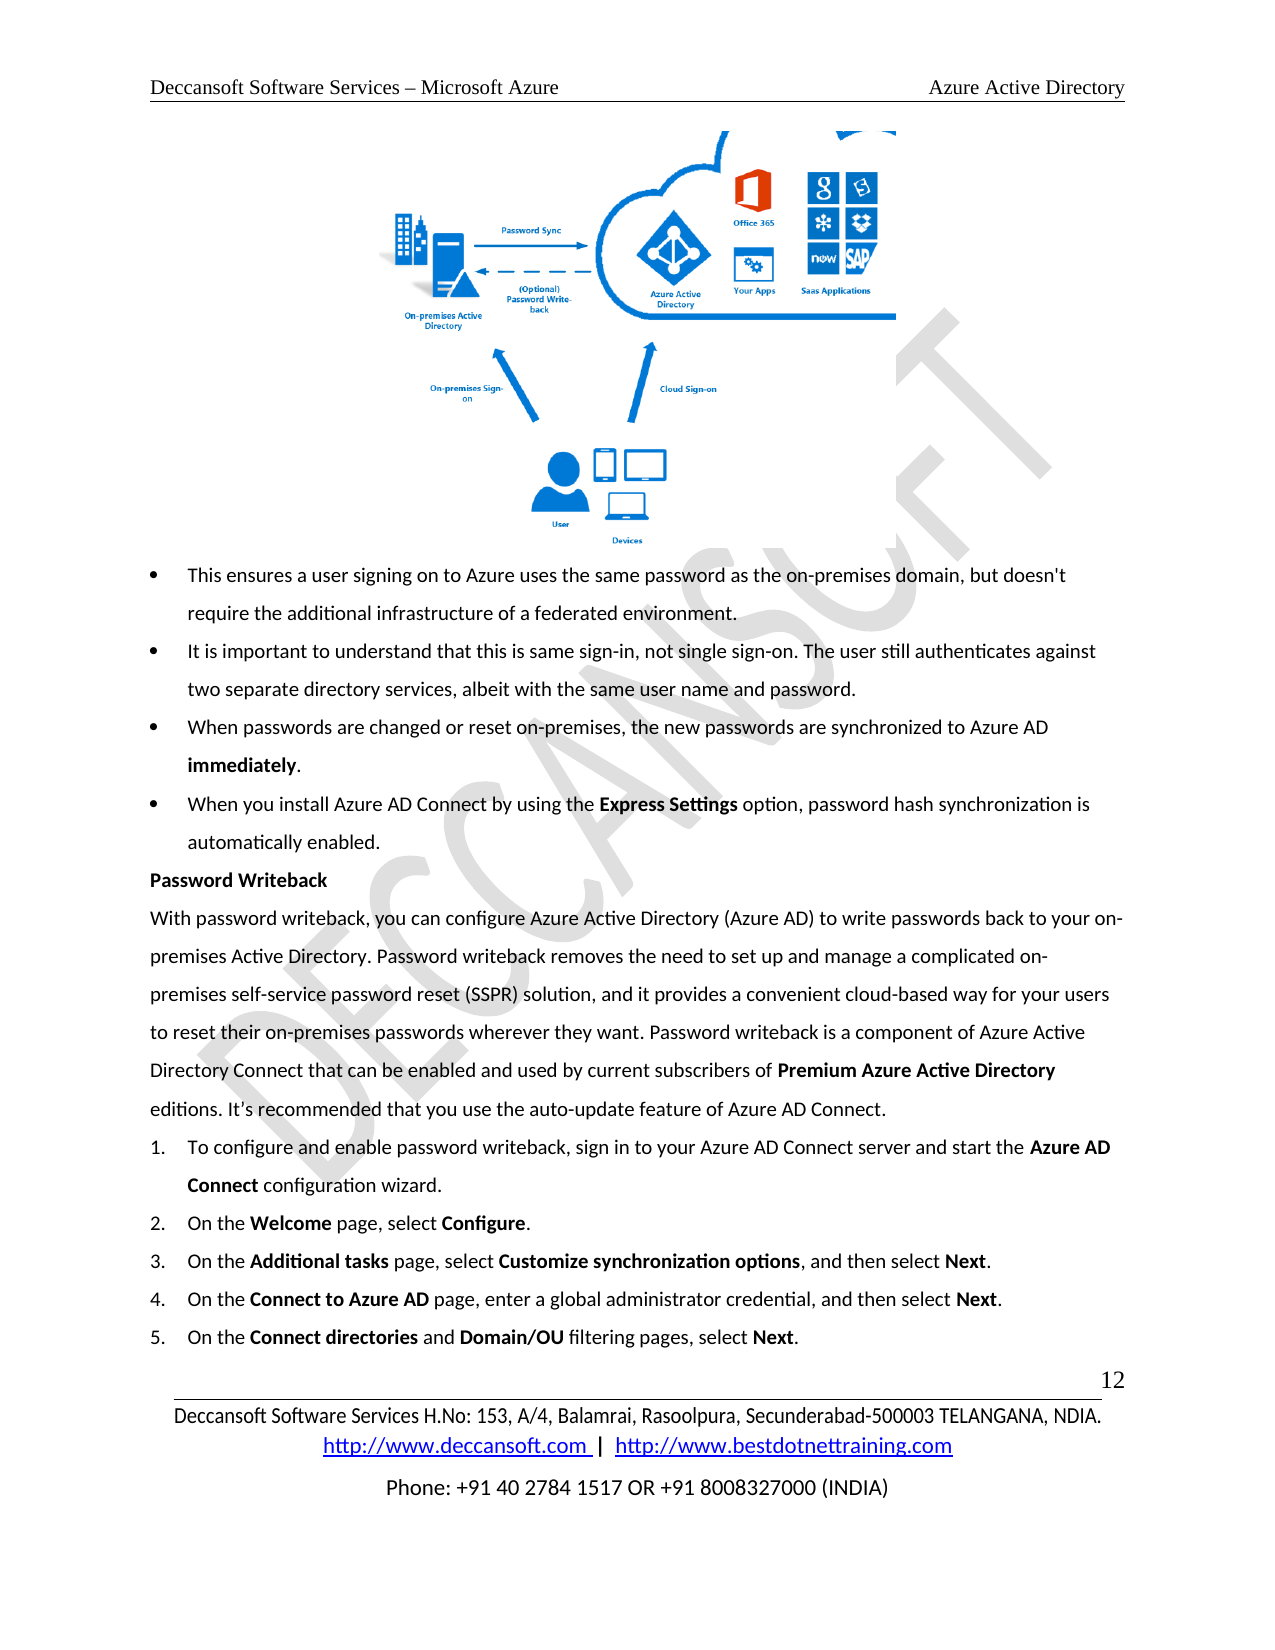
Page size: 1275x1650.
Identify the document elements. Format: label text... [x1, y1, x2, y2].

list It is important to understand that this is same sign-in, not single sign-on. The user still authenticates against two separate directory services, albeit with the same user name and password. [150, 638, 1125, 702]
list This ensures a user signing on to Azure uses the same password as the on-premises domain, but doesn't require the additional infrastructure of a federated environment. [150, 562, 1125, 626]
picture [379, 131, 896, 548]
text Password Writeback [150, 867, 1125, 892]
text With password writeback, you can configure Azure Active Directory (Azure AD) to write passwords back to your on-premises Active Directory. Password writeback removes the need to set up and manage a complicated on-premises self-service password reset (SSPR) solution, and it provides a convenient cloud-based way for your users to reset their on-premises passwords wherever they want. Password writeback is a component of Azure Active Directory Connect that can be enabled and used by current subscribers of Premium Azure Active Directory editions. It’s recommended that you use the auto-update feature of Azure AD Connect. [150, 905, 1125, 1121]
list On the Welcome page, select Configure. [150, 1210, 1125, 1236]
list On the Connect directories and Domain/OU filtering pages, select Next. [150, 1324, 1125, 1350]
list To configure and enable password writeback, sign in to your Azure AD Connect server and start the Azure AD Connect configuration wizard. [150, 1134, 1125, 1197]
list When passwords are changed or reset on-premises, the new passwords are synchronized to Azure AD immediately. [150, 714, 1125, 778]
list When you install Azure AD Connect by using the Express Settings option, password hash synchronization is automatically enabled. [150, 791, 1125, 854]
list On the Connect to Azure AD page, enter a global administrator credential, and then select Next. [150, 1286, 1125, 1312]
list On the Additional tasks page, select Customize synchronization options, and then select Next. [150, 1248, 1125, 1274]
